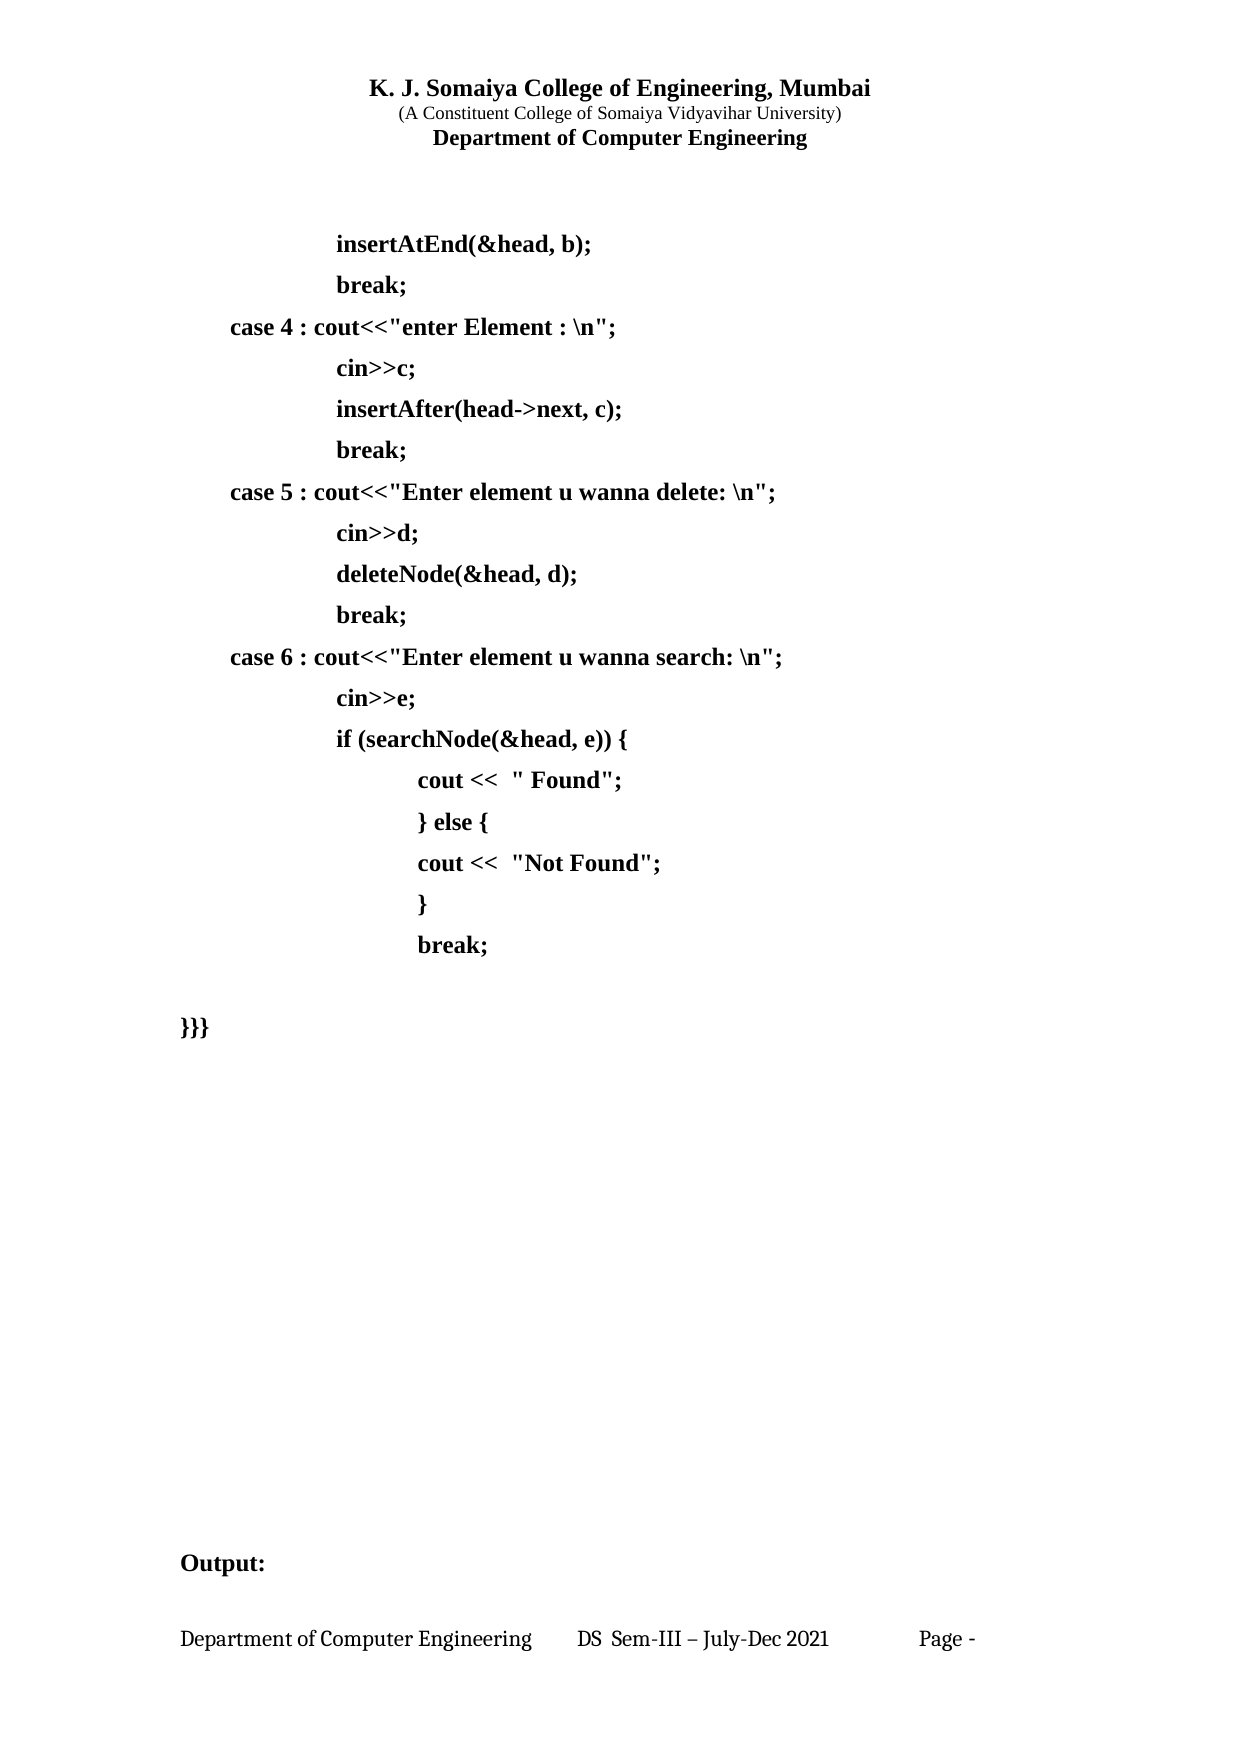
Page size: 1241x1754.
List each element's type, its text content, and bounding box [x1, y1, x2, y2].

text break; [180, 601, 1060, 629]
text if (searchNode(&head, e)) { [180, 724, 1060, 753]
text case 4 : cout<<"enter Element : \n"; [180, 312, 1060, 341]
text break; [180, 436, 1060, 464]
text case 6 : cout<<"Enter element u wanna search: \n"; [180, 642, 1060, 671]
text cin>>e; [180, 683, 1060, 712]
text Output: [180, 1548, 1060, 1577]
text deleteNode(&head, d); [180, 559, 1060, 588]
text break; [180, 931, 1060, 959]
text } [180, 889, 1060, 918]
text cin>>d; [180, 518, 1060, 547]
text insertAfter(head->next, c); [180, 394, 1060, 423]
text cout << "Not Found"; [180, 848, 1060, 877]
text break; [180, 271, 1060, 299]
text insertAtEnd(&head, b); [180, 229, 1060, 258]
text cin>>c; [180, 353, 1060, 382]
text }}} [180, 1012, 1060, 1041]
text cout << " Found"; [180, 766, 1060, 794]
text case 5 : cout<<"Enter element u wanna delete: \n"; [180, 477, 1060, 506]
text } else { [180, 807, 1060, 836]
